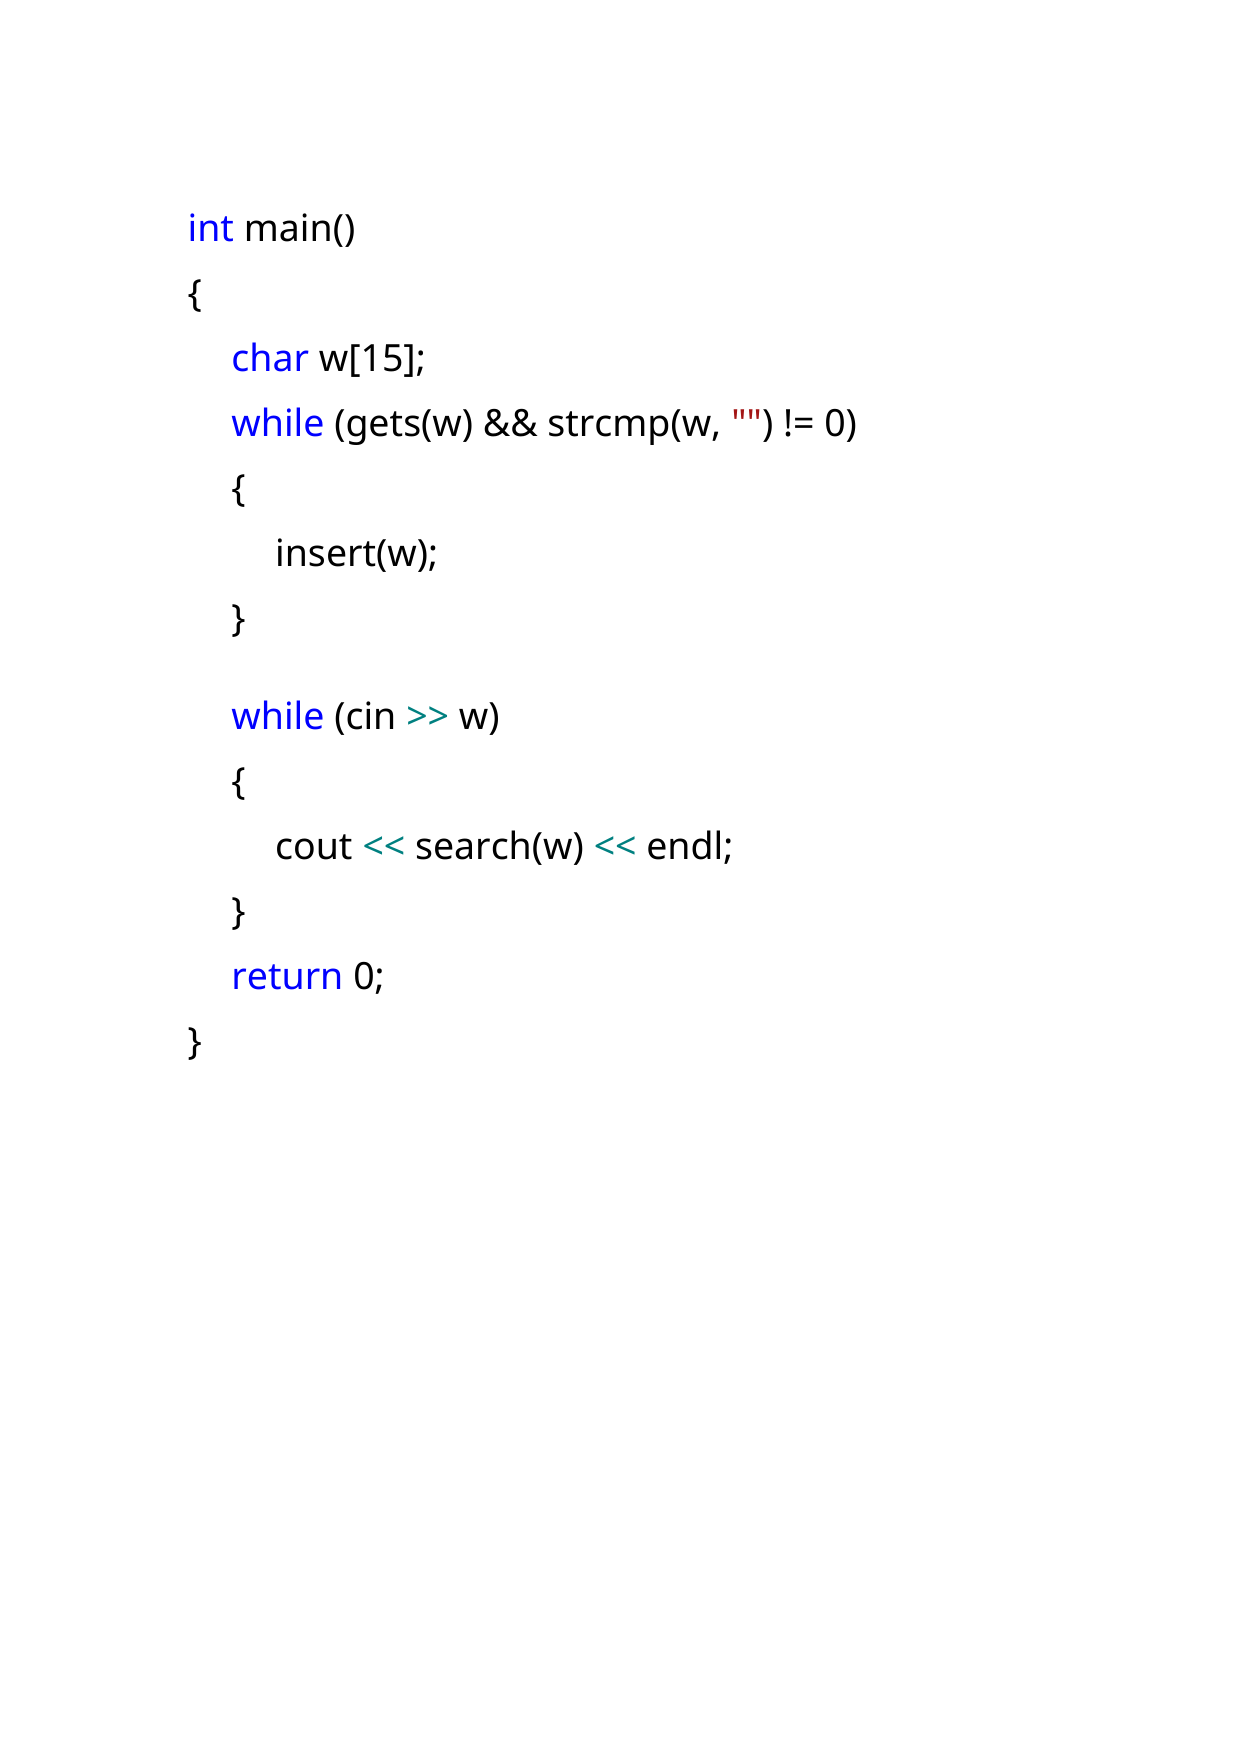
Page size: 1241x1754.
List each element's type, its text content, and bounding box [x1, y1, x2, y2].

text } [187, 584, 1053, 649]
text char w[15]; [187, 324, 1053, 389]
text insert(w); [187, 519, 1053, 584]
text { [187, 454, 1053, 519]
text { [187, 259, 1053, 324]
text while (cin >> w) [187, 682, 1053, 747]
text cout << search(w) << endl; [187, 812, 1053, 877]
text int main() [187, 194, 1053, 259]
text return 0; [187, 942, 1053, 1007]
text { [187, 747, 1053, 812]
text } [187, 1007, 1053, 1072]
text while (gets(w) && strcmp(w, "") != 0) [187, 389, 1053, 454]
text } [187, 877, 1053, 942]
